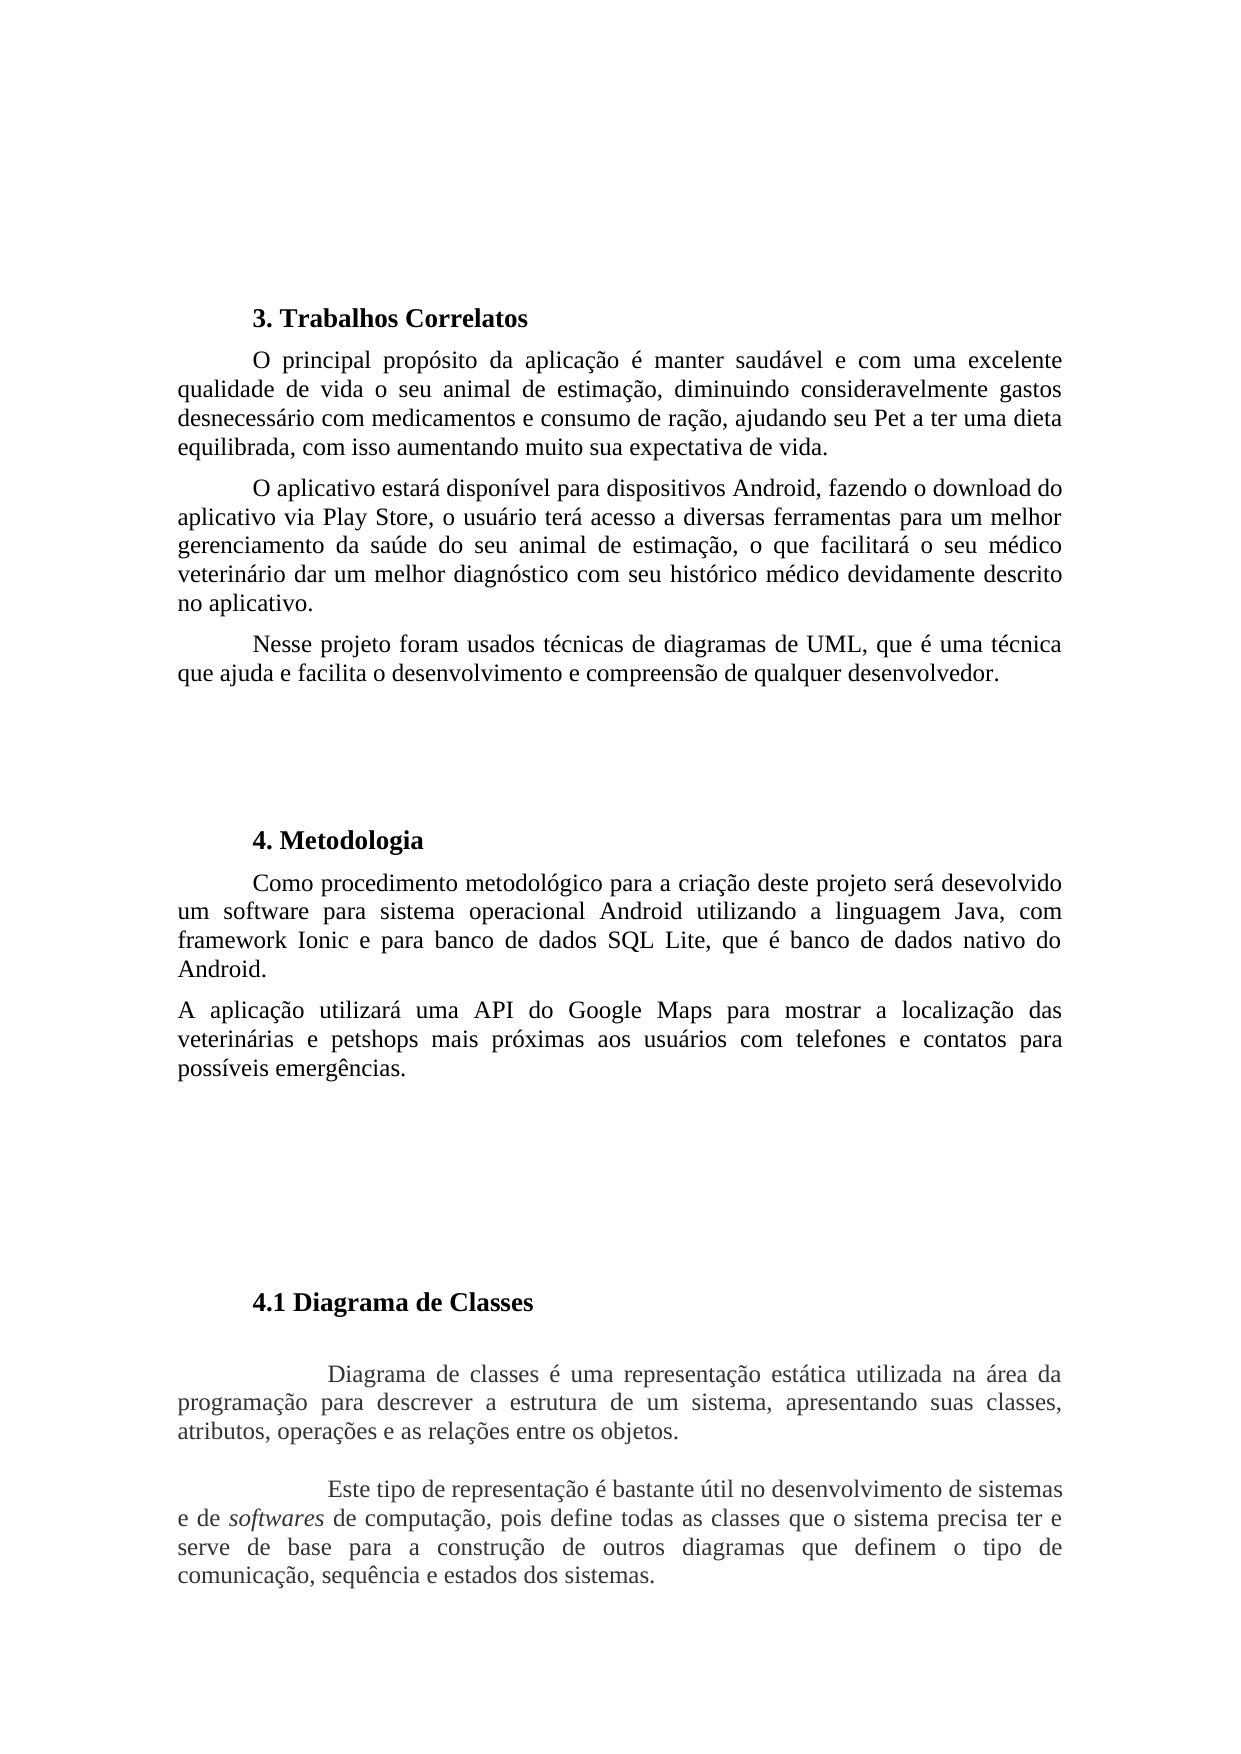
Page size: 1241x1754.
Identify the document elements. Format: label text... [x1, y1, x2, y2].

text A aplicação utilizará uma API do Google Maps para mostrar a localização das veterinárias e petshops mais próximas aos usuários com telefones e contatos para possíveis emergências. [177, 995, 1063, 1081]
text O aplicativo estará disponível para dispositivos Android, fazendo o download do aplicativo via Play Store, o usuário terá acesso a diversas ferramentas para um melhor gerenciamento da saúde do seu animal de estimação, o que facilitará o seu médico veterinário dar um melhor diagnóstico com seu histórico médico devidamente descrito no aplicativo. [177, 473, 1063, 617]
text Como procedimento metodológico para a criação deste projeto será desevolvido um software para sistema operacional Android utilizando a linguagem Java, com framework Ionic e para banco de dados SQL Lite, que é banco de dados nativo do Android. [177, 868, 1063, 983]
subtitle 4.1 Diagrama de Classes [177, 1286, 1063, 1317]
text Nesse projeto foram usados técnicas de diagramas de UML, que é uma técnica que ajuda e facilita o desenvolvimento e compreensão de qualquer desenvolvedor. [177, 629, 1063, 687]
text O principal propósito da aplicação é manter saudável e com uma excelente qualidade de vida o seu animal de estimação, diminuindo consideravelmente gastos desnecessário com medicamentos e consumo de ração, ajudando seu Pet a ter uma dieta equilibrada, com isso aumentando muito sua expectativa de vida. [177, 345, 1063, 460]
list Este tipo de representação é bastante útil no desenvolvimento de sistemas e de softwares de computação, pois define todas as classes que o sistema precisa ter e serve de base para a construção de outros diagramas que definem o tipo de comunicação, sequência e estados dos sistemas. [177, 1474, 1063, 1589]
list Diagrama de classes é uma representação estática utilizada na área da programação para descrever a estrutura de um sistema, apresentando suas classes, atributos, operações e as relações entre os objetos. [177, 1359, 1063, 1445]
subtitle 4. Metodologia [177, 824, 1063, 855]
subtitle 3. Trabalhos Correlatos [177, 302, 1063, 333]
